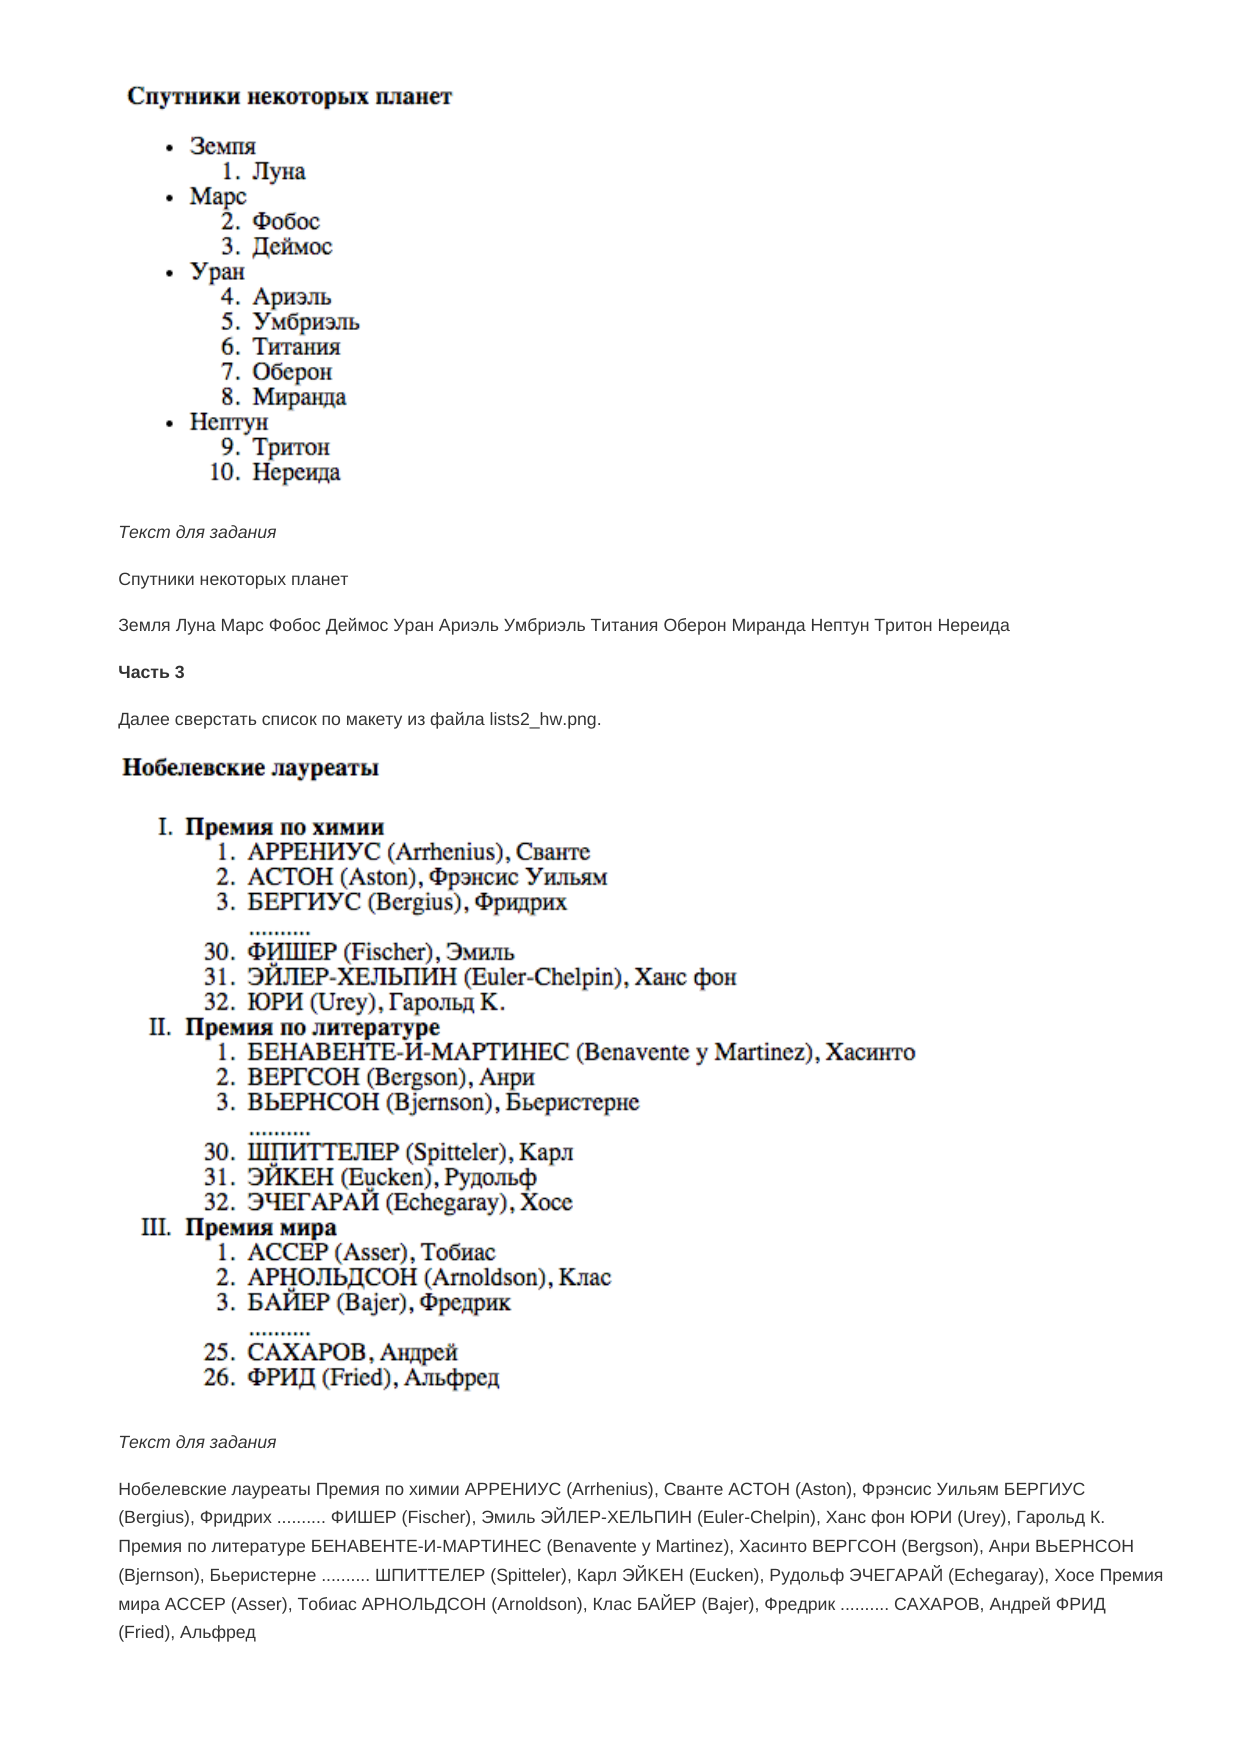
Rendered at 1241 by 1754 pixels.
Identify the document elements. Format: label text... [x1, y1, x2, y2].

picture [118, 746, 942, 1406]
text Hoбeлeвcкиe лауреаты Премия по химии АРРЕНИУС (Arrhenius), Сванте ACTOH (Aston), Фрэнсис Уильям БЕРГИУС (Bergius), Фридрих .......... ФИШЕР (Fischer), Эмиль ЭЙЛЕР-ХЕЛЬПИН (Euler-Chelpin), Ханс фон ЮРИ (Urey), Гарольд К. Премия по литературе БЕНАВЕНТЕ-И-МАРТИНЕС (Benavente у Martinez), Хасинто BEPГCOH (Bergson), Анри BЬEPHCOH (Bjernson), Бьеристерне .......... ШПИTTEЛEP (Spitteler), Карл ЭЙKEH (Eucken), Рудольф ЭЧЕГАРАЙ (Echegaray), Xoce Премия мира ACCEP (Asser), Тобиас APHOЛЬДCOH (Arnoldson), Клас БAЙEP (Bajer), Фредрик .......... САХАРОВ, Андрей ФPИД (Fried), Альфред [118, 1470, 1167, 1642]
text Спутники некоторых планет [118, 560, 1167, 589]
text Часть 3 [118, 653, 1167, 682]
text Далее сверстать список по макету из файла lists2_hw.png. [118, 700, 1167, 729]
text Текст для задания [118, 1424, 1167, 1452]
text Текст для задания [118, 514, 1167, 542]
picture [118, 73, 465, 496]
text Земля Луна Mapc Фобос Деймос Уран Ариэль Умбриэль Титания Оберон Миранда Нептун Тритон Нереида [118, 607, 1167, 636]
